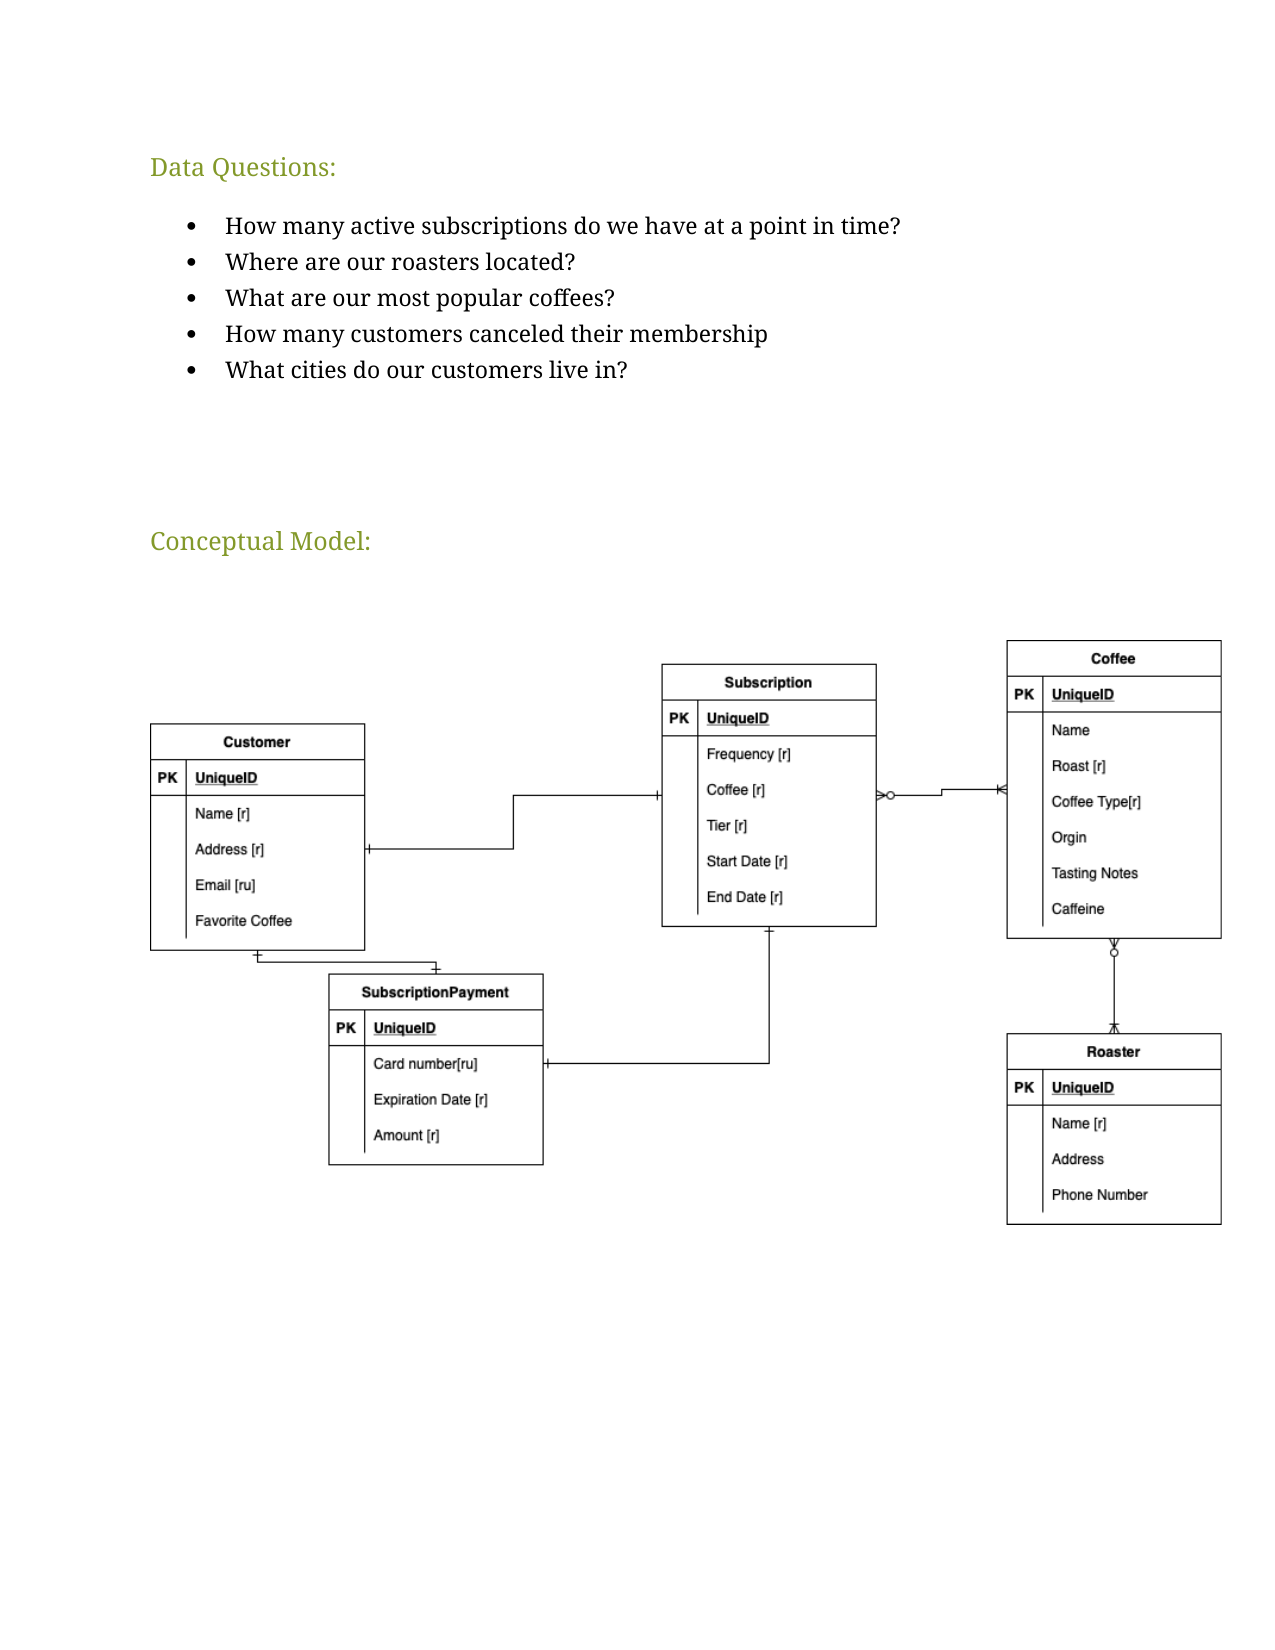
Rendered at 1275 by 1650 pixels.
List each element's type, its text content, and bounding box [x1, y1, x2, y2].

text Data Questions: [150, 150, 1125, 184]
list How many customers canceled their membership [187, 318, 1125, 349]
list Where are our roasters located? [187, 246, 1125, 277]
list How many active subscriptions do we have at a point in time? [187, 210, 1125, 241]
list What are our most popular coffees? [187, 282, 1125, 313]
text Conceptual Model: [150, 524, 1125, 558]
list What cities do our customers live in? [187, 354, 1125, 385]
picture [150, 640, 1222, 1225]
